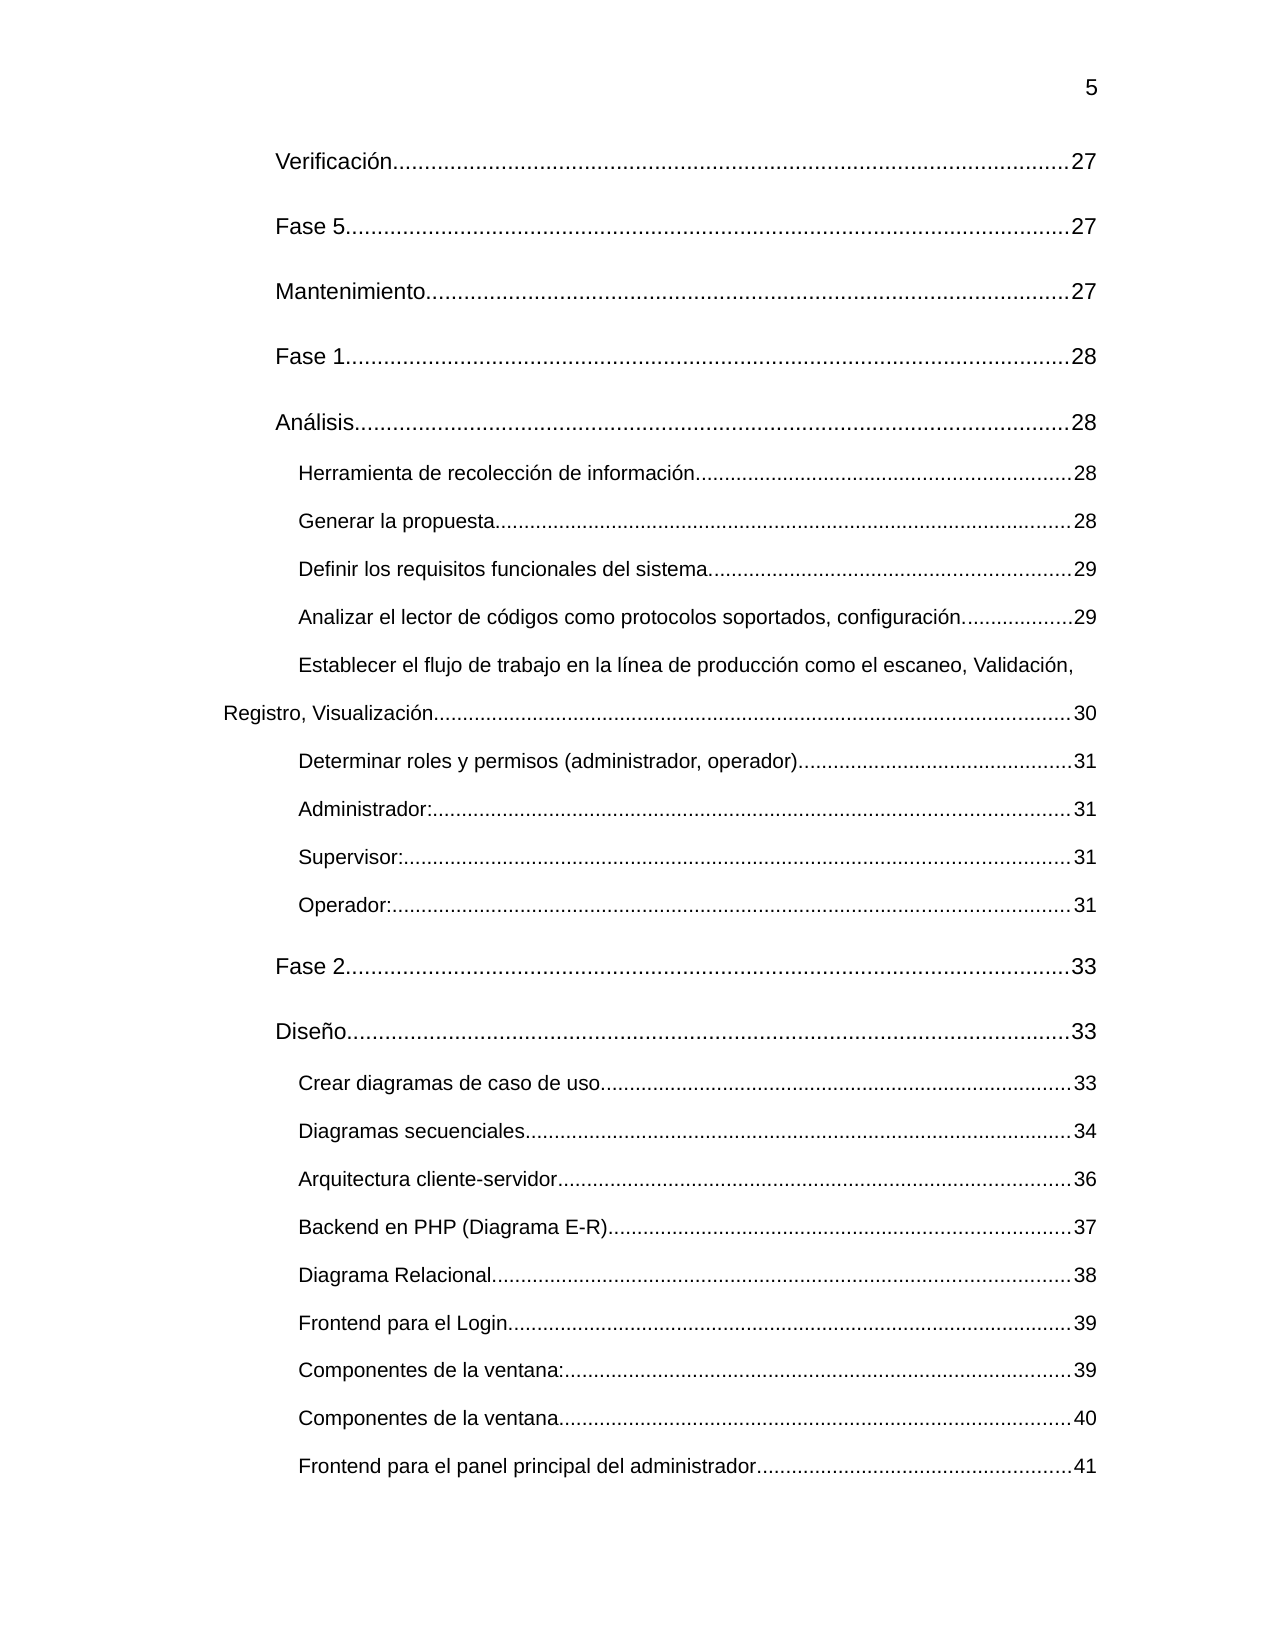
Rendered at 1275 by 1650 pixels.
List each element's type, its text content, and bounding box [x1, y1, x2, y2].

text Componentes de la ventana 40 [223, 1406, 1098, 1430]
text Herramienta de recolección de información. 28 [223, 461, 1098, 485]
text Mantenimiento 27 [200, 278, 1098, 304]
text Diagramas secuenciales 34 [223, 1119, 1098, 1143]
text Generar la propuesta 28 [223, 509, 1098, 533]
text Administrador: 31 [223, 797, 1098, 821]
text Analizar el lector de códigos como protocolos soportados, configuración. 29 [223, 605, 1098, 629]
text Diagrama Relacional 38 [223, 1262, 1098, 1286]
text Fase 1 28 [200, 343, 1098, 369]
text Crear diagramas de caso de uso 33 [223, 1071, 1098, 1095]
text Definir los requisitos funcionales del sistema. 29 [223, 557, 1098, 581]
text Backend en PHP (Diagrama E-R) 37 [223, 1214, 1098, 1238]
text Supervisor: 31 [223, 844, 1098, 868]
text Componentes de la ventana: 39 [223, 1358, 1098, 1382]
text Establecer el flujo de trabajo en la línea de producción como el escaneo, Validación, Registro, Visualización. 30 [223, 653, 1098, 725]
text Operador: 31 [223, 892, 1098, 916]
text Arquitectura cliente-servidor 36 [223, 1167, 1098, 1191]
text Verificación 27 [200, 148, 1098, 174]
text Fase 2 33 [200, 953, 1098, 979]
text Determinar roles y permisos (administrador, operador). 31 [223, 749, 1098, 773]
text Frontend para el Login 39 [223, 1310, 1098, 1334]
text Diseño 33 [200, 1018, 1098, 1044]
text Fase 5 27 [200, 213, 1098, 239]
text Análisis 28 [200, 408, 1098, 435]
text Frontend para el panel principal del administrador 41 [223, 1454, 1098, 1478]
